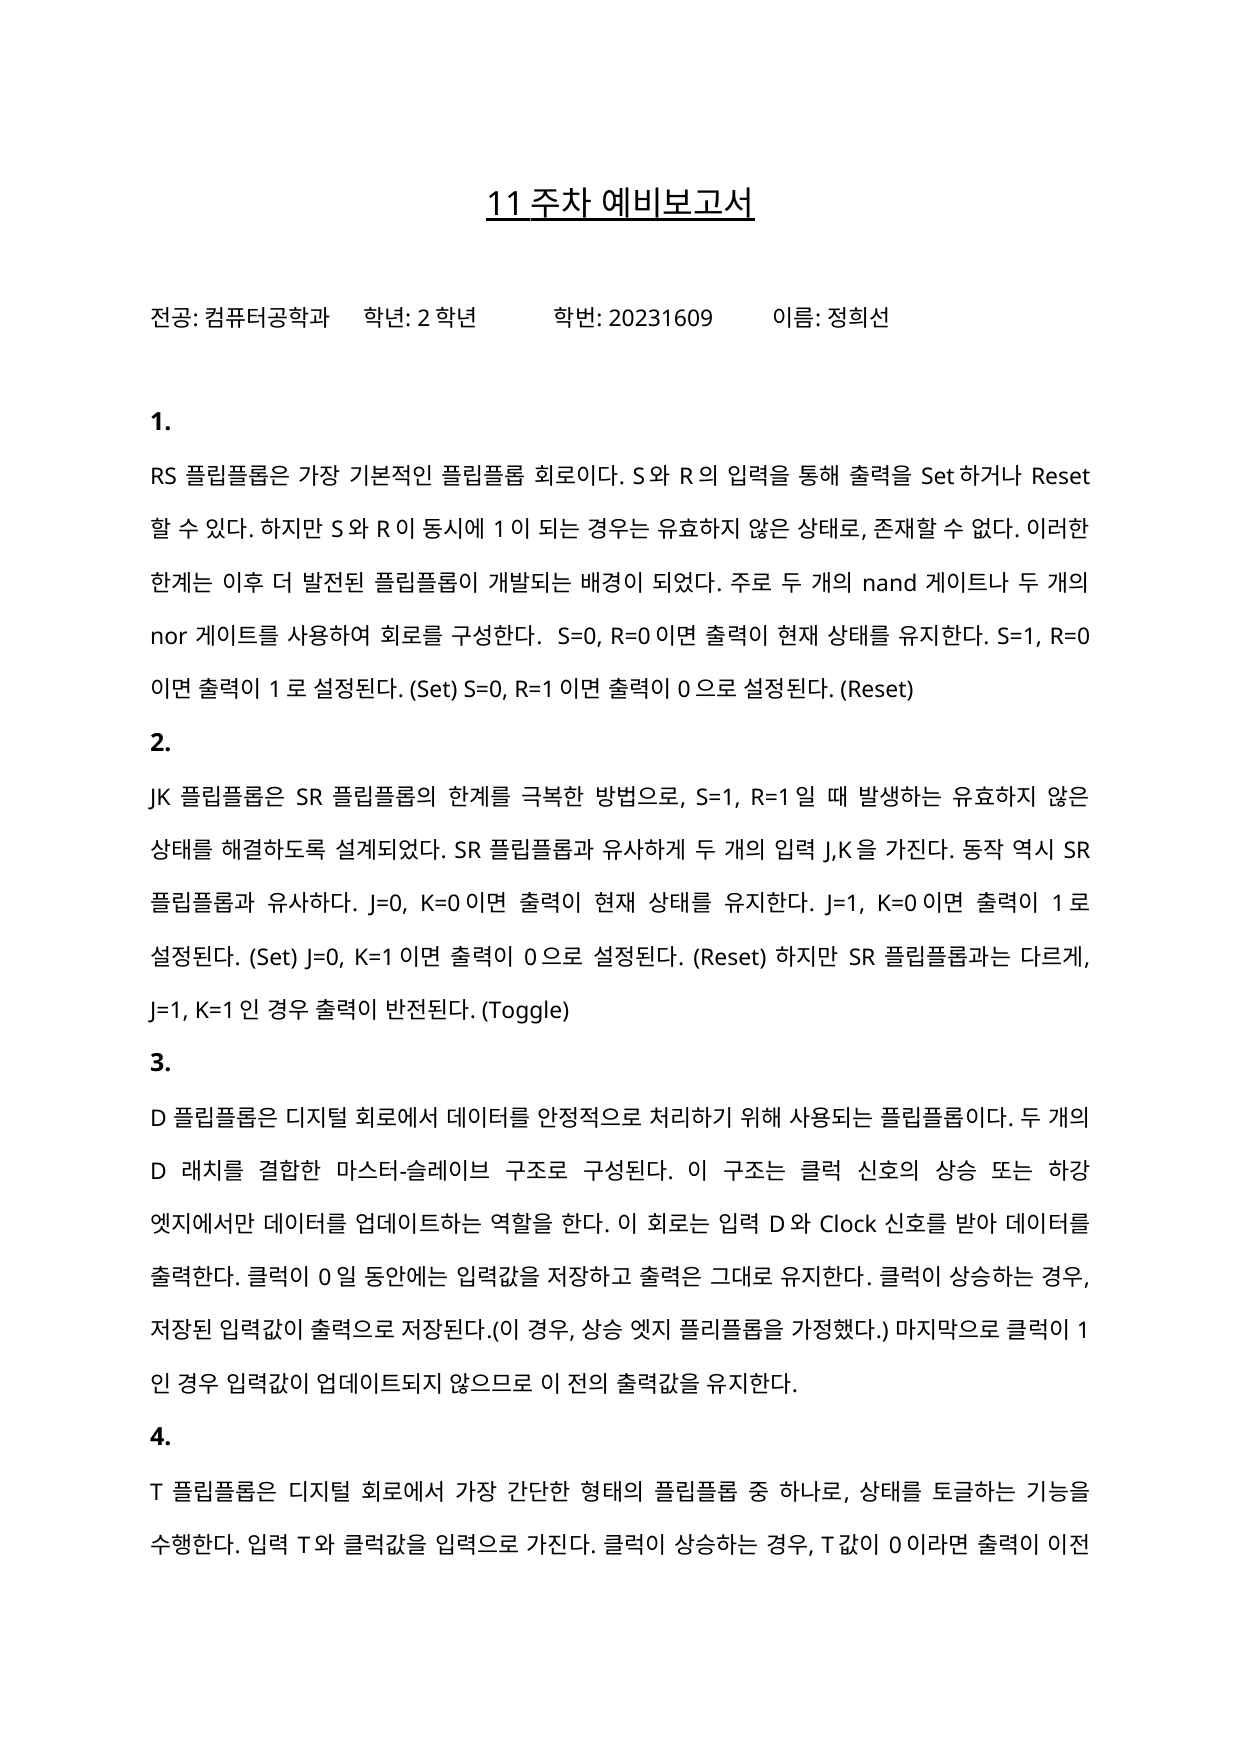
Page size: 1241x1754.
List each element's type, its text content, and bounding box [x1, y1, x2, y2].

text 11주차 예비보고서 [150, 177, 1090, 226]
text 전공: 컴퓨터공학과 학년: 2학년 학번: 20231609 이름: 정희선 [150, 300, 1090, 333]
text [150, 1473, 1090, 1560]
text 2. [150, 724, 1090, 758]
text 1. [150, 403, 1090, 437]
text JK 플립플롭은 SR 플립플롭의 한계를 극복한 방법으로, S=1, R=1일 때 발생하는 유효하지 않은 상태를 해결하도록 설계되었다. SR 플립플롭과 유사하게 두 개의 입력 J,K을 가진다. 동작 역시 SR 플립플롭과 유사하다. J=0, K=0이면 출력이 현재 상태를 유지한다. J=1, K=0이면 출력이 1로 설정된다. (Set) J=0, K=1이면 출력이 0으로 설정된다. (Reset) 하지만 SR 플립플롭과는 다르게, J=1, K=1인 경우 출력이 반전된다. (Toggle) [150, 779, 1090, 1025]
text 4. [150, 1419, 1090, 1453]
text 3. [150, 1045, 1090, 1079]
text D 플립플롭은 디지털 회로에서 데이터를 안정적으로 처리하기 위해 사용되는 플립플롭이다. 두 개의 D 래치를 결합한 마스터-슬레이브 구조로 구성된다. 이 구조는 클럭 신호의 상승 또는 하강 엣지에서만 데이터를 업데이트하는 역할을 한다. 이 회로는 입력 D와 Clock 신호를 받아 데이터를 출력한다. 클럭이 0일 동안에는 입력값을 저장하고 출력은 그대로 유지한다. 클럭이 상승하는 경우, 저장된 입력값이 출력으로 저장된다.(이 경우, 상승 엣지 플리플롭을 가정했다.) 마지막으로 클럭이 1인 경우 입력값이 업데이트되지 않으므로 이 전의 출력값을 유지한다. [150, 1099, 1090, 1399]
text RS 플립플롭은 가장 기본적인 플립플롭 회로이다. S와 R의 입력을 통해 출력을 Set하거나 Reset할 수 있다. 하지만 S와 R이 동시에 1이 되는 경우는 유효하지 않은 상태로, 존재할 수 없다. 이러한 한계는 이후 더 발전된 플립플롭이 개발되는 배경이 되었다. 주로 두 개의 nand 게이트나 두 개의 nor 게이트를 사용하여 회로를 구성한다. S=0, R=0이면 출력이 현재 상태를 유지한다. S=1, R=0이면 출력이 1로 설정된다. (Set) S=0, R=1이면 출력이 0으로 설정된다. (Reset) [150, 458, 1090, 704]
